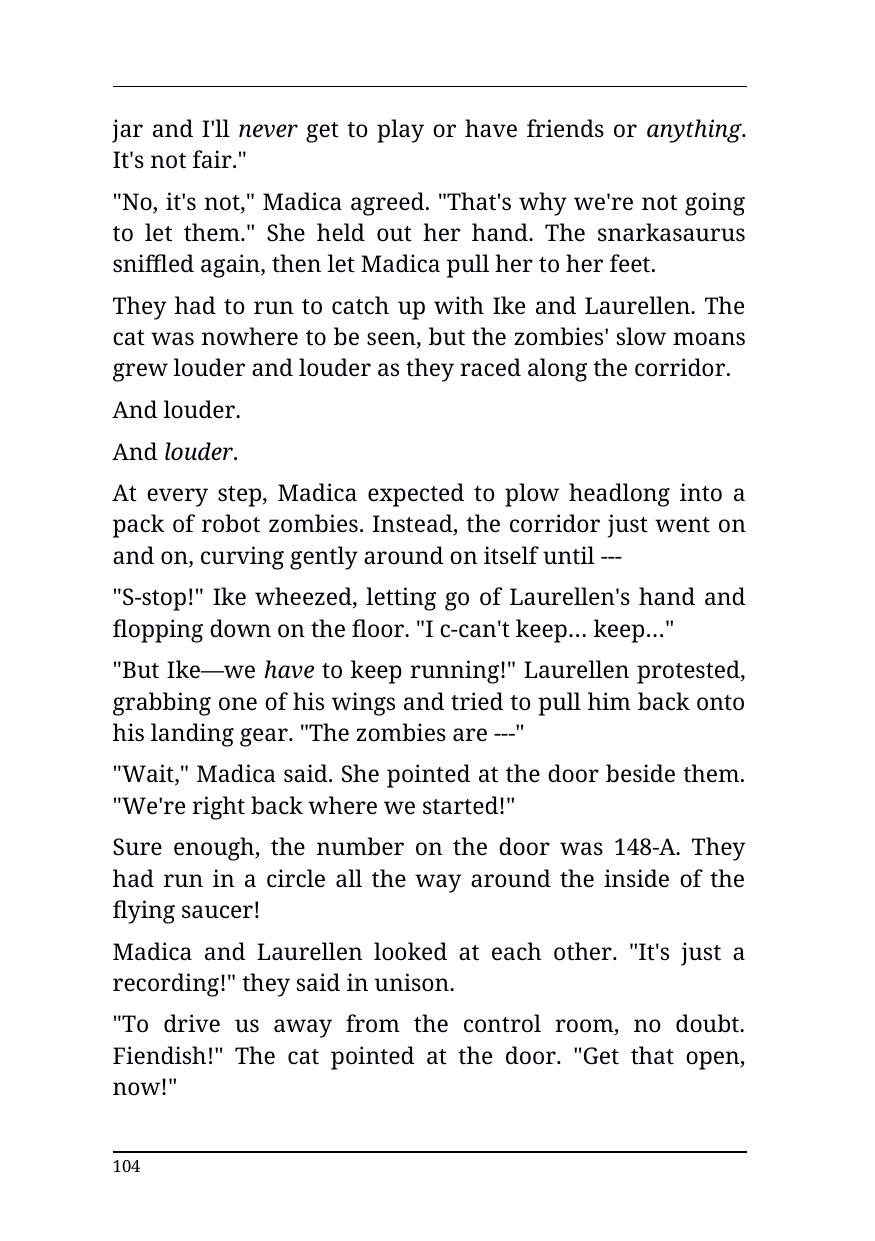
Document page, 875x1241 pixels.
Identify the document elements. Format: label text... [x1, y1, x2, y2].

text And louder. [112, 435, 747, 467]
text "Wait," Madica said. She pointed at the door beside them. "We're right back where we started!" [112, 758, 747, 821]
text And louder. [112, 394, 747, 425]
text "To drive us away from the control room, no doubt. Fiendish!" The cat pointed at the door. "Get that open, now!" [112, 1008, 747, 1102]
text "S-stop!" Ike wheezed, letting go of Laurellen's hand and flopping down on the floor. "I c-can't keep… keep…" [112, 581, 747, 644]
text "But Ike—we have to keep running!" Laurellen protested, grabbing one of his wings and tried to pull him back onto his landing gear. "The zombies are ---" [112, 654, 747, 748]
text Sure enough, the number on the door was 148-A. They had run in a circle all the way around the inside of the flying saucer! [112, 831, 747, 925]
text "No, it's not," Madica agreed. "That's why we're not going to let them." She held out her hand. The snarkasaurus sniffled again, then let Madica pull her to her feet. [112, 185, 747, 279]
text At every step, Madica expected to plow headlong into a pack of robot zombies. Instead, the corridor just went on and on, curving gently around on itself until --- [112, 477, 747, 571]
text They had to run to catch up with Ike and Laurellen. The cat was nowhere to be seen, but the zombies' slow moans grew louder and louder as they raced along the corridor. [112, 289, 747, 383]
text Madica and Laurellen looked at each other. "It's just a recording!" they said in unison. [112, 935, 747, 998]
